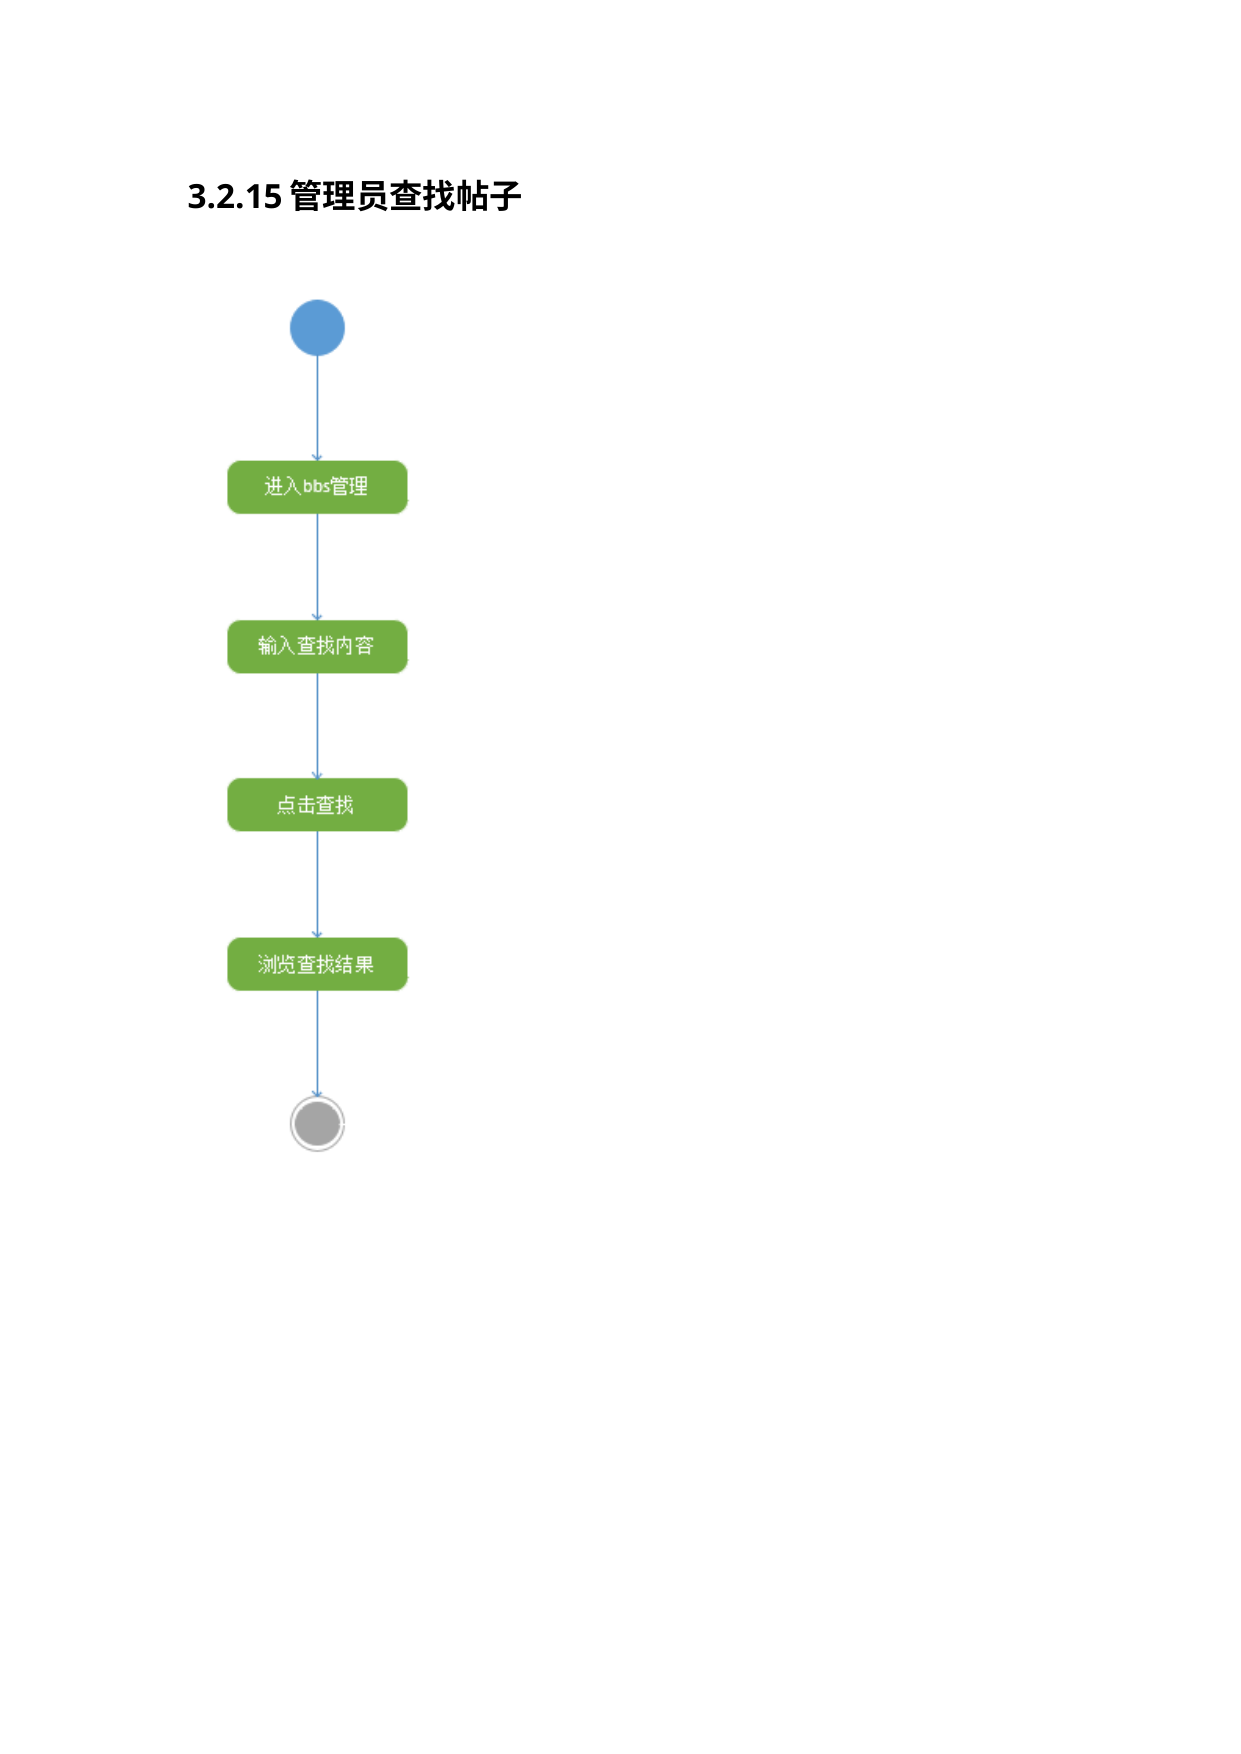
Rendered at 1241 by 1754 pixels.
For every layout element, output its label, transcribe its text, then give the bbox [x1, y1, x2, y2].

picture [187, 289, 497, 1174]
subtitle 3.2.15管理员查找帖子 [187, 162, 1053, 227]
